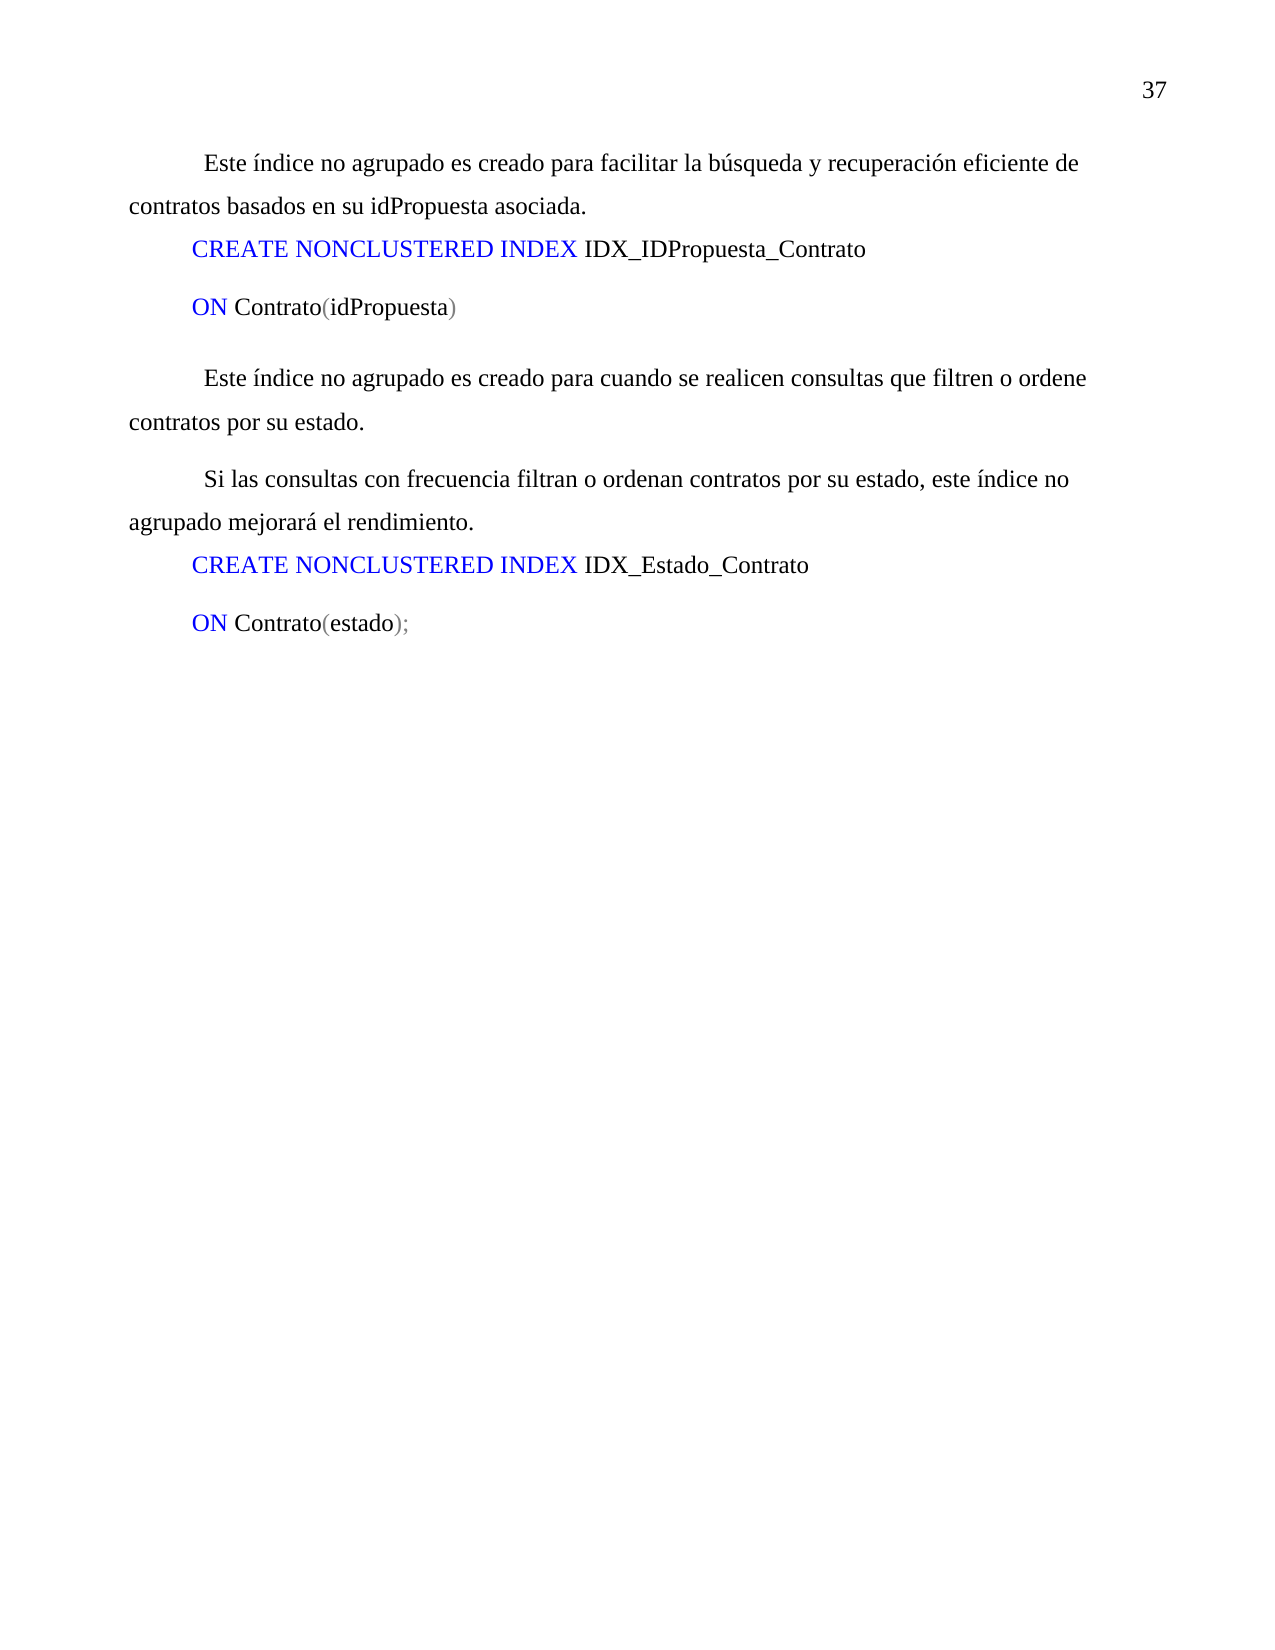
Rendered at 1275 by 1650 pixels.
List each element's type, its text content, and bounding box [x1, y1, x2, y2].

text ON Contrato(idPropuesta) [117, 292, 1167, 320]
text ON Contrato(estado); [117, 608, 1167, 636]
text CREATE NONCLUSTERED INDEX IDX_IDPropuesta_Contrato [117, 234, 1167, 263]
text Este índice no agrupado es creado para cuando se realicen consultas que filtren o ordene contratos por su estado. [129, 363, 1117, 435]
text CREATE NONCLUSTERED INDEX IDX_Estado_Contrato [117, 550, 1167, 579]
text Este índice no agrupado es creado para facilitar la búsqueda y recuperación eficiente de contratos basados en su idPropuesta asociada. [129, 148, 1117, 220]
text Si las consultas con frecuencia filtran o ordenan contratos por su estado, este índice no agrupado mejorará el rendimiento. [129, 464, 1117, 536]
